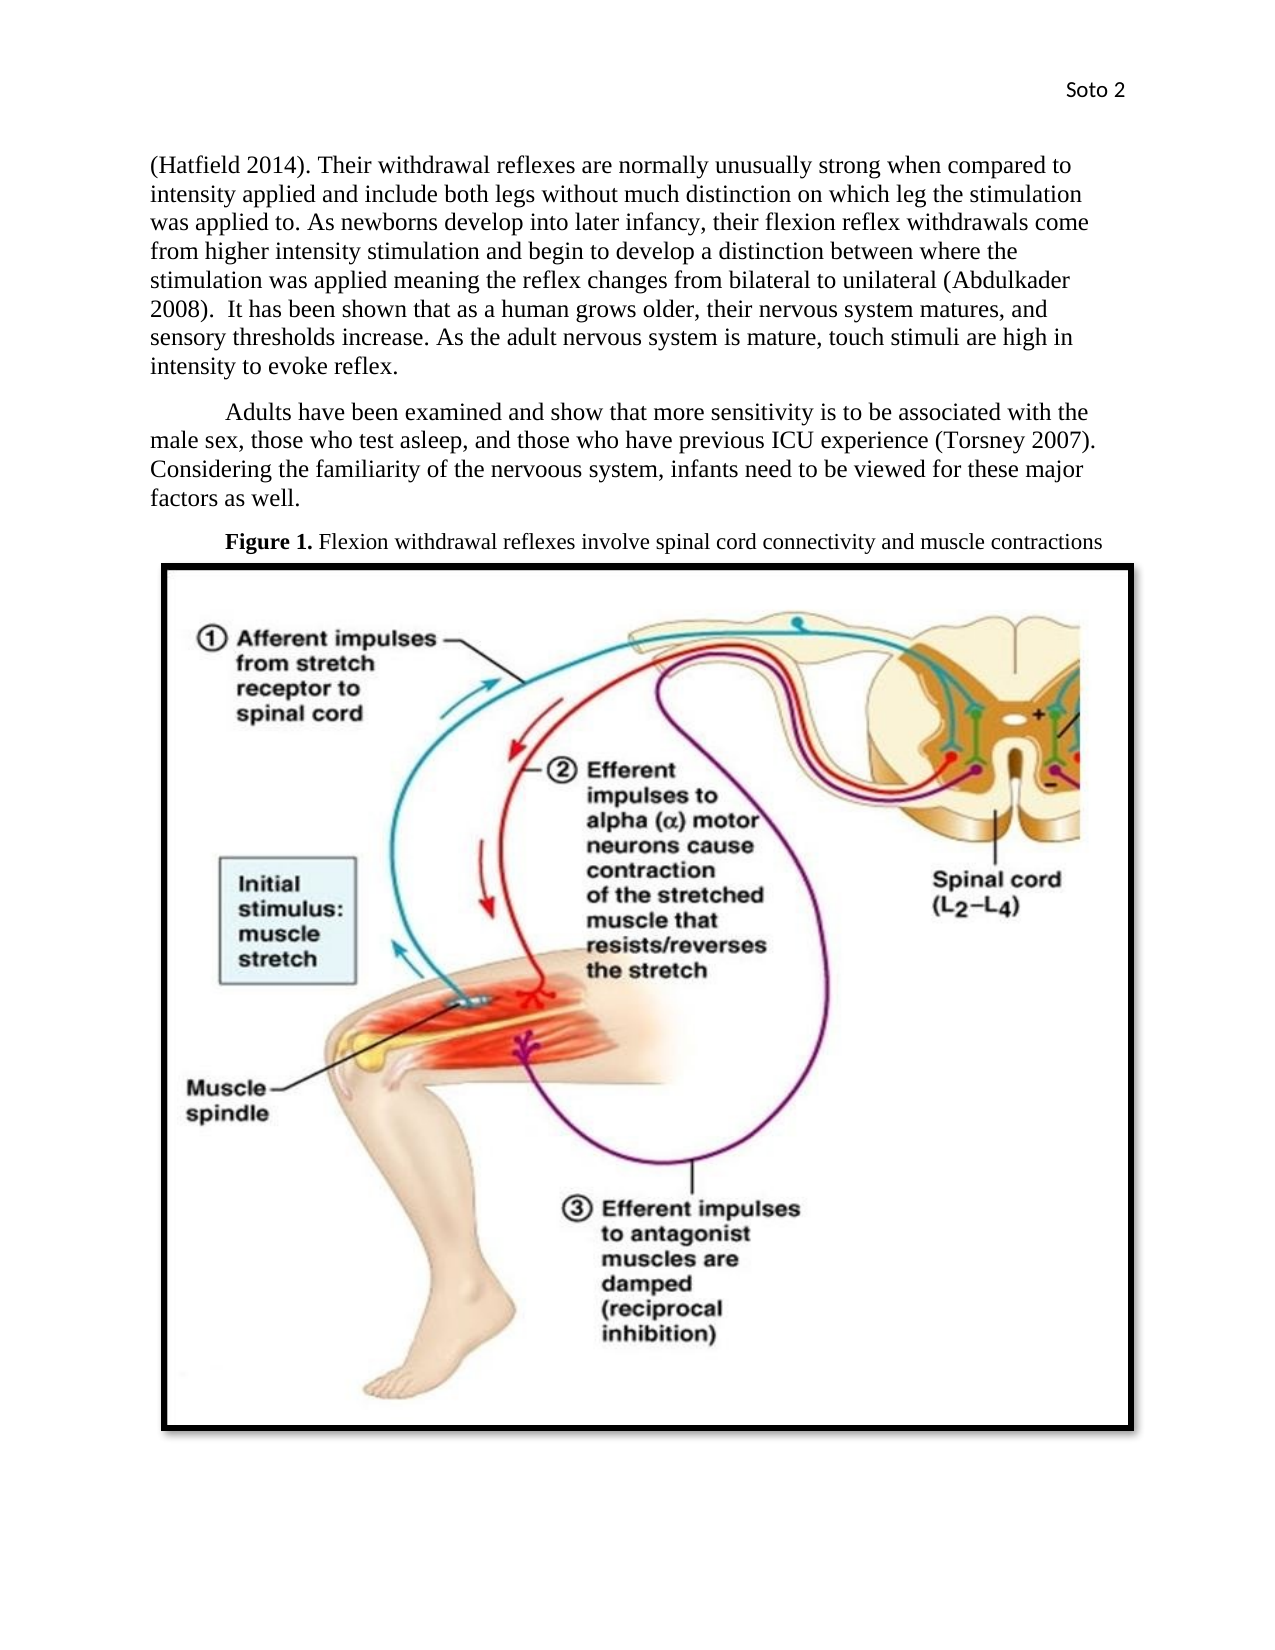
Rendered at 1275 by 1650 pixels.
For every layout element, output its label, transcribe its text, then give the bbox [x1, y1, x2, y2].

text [150, 150, 1125, 380]
text Adults have been examined and show that more sensitivity is to be associated with the male sex, those who test asleep, and those who have previous ICU experience (Torsney 2007). Considering the familiarity of the nervoous system, infants need to be viewed for these major factors as well. [150, 397, 1125, 512]
picture [167, 569, 1128, 1425]
text Figure 1. Flexion withdrawal reflexes involve spinal cord connectivity and muscle contractions [150, 528, 1125, 555]
